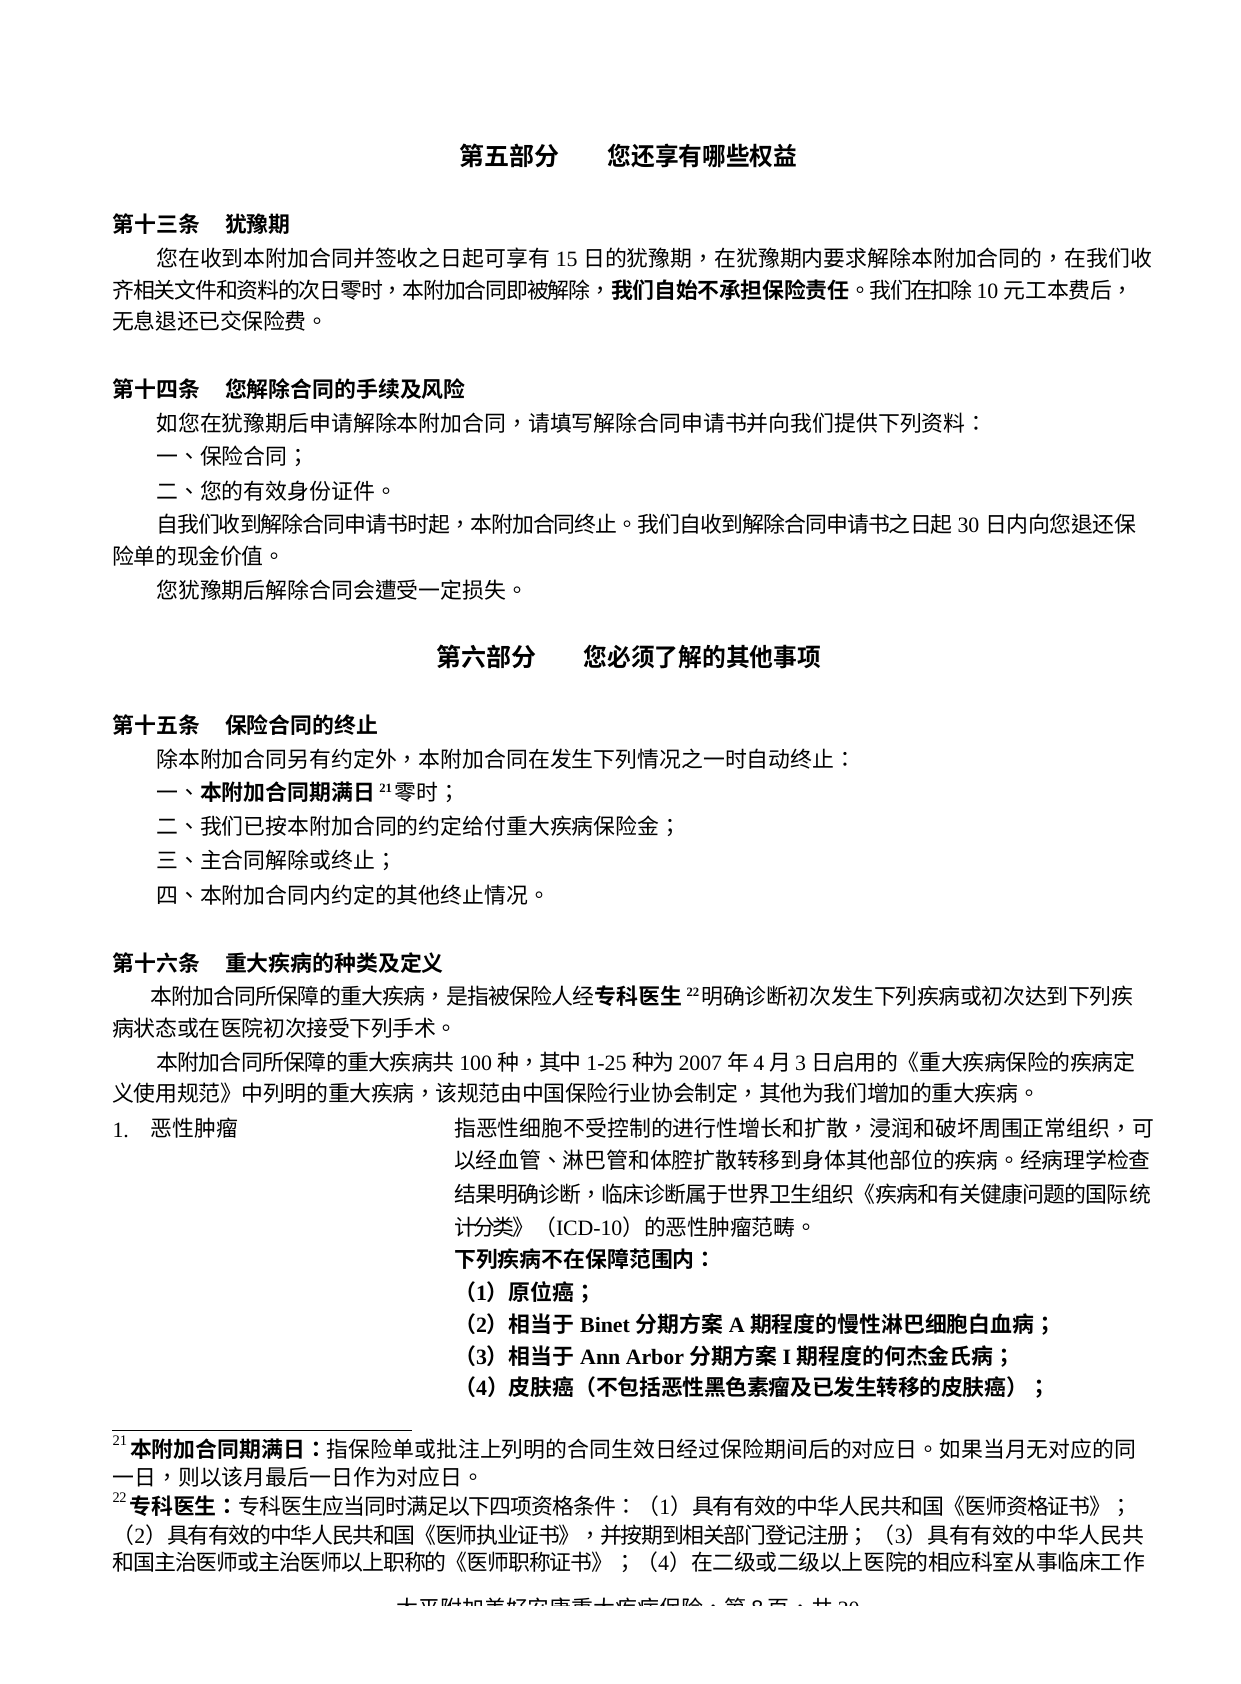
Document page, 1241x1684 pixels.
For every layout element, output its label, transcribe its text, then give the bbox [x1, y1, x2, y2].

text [112, 1521, 1145, 1576]
subtitle 第十六条 重大疾病的种类及定义 [112, 948, 1184, 977]
text 您犹豫期后解除合同会遭受一定损失。 [156, 575, 1184, 605]
text 除本附加合同另有约定外，本附加合同在发生下列情况之一时自动终止： 一、本附加合同期满日21零时； [156, 744, 857, 807]
table_header 指恶性细胞不受控制的进行性增长和扩散，浸润和破坏周围正常组织，可 以经血管、淋巴管和体腔扩散转移到身体其他部位的疾病。经病理学检查结果明确诊断，临床诊断属于世界卫生组织《疾病和有关健康问题的国际统计分类》（ICD-10）的恶性肿瘤范畴。 下列疾病不在保障范围内： （1）原位癌； （2）相当于 Binet 分期方案 A 期程度的慢性淋巴细胞白血病； （3）相当于 Ann Arbor 分期方案 I 期程度的何杰金氏病； （4）皮肤癌（不包括恶性黑色素瘤及已发生转移的皮肤癌）； [346, 1118, 1172, 1403]
subtitle 第六部分 您必须了解的其他事项 [79, 639, 1177, 673]
subtitle 第十四条 您解除合同的手续及风险 [112, 374, 1184, 404]
subtitle 第五部分 您还享有哪些权益 [79, 139, 1178, 172]
text 您在收到本附加合同并签收之日起可享有 15 日的犹豫期，在犹豫期内要求解除本附加合同的，在我们收 [156, 243, 1184, 272]
text 如您在犹豫期后申请解除本附加合同，请填写解除合同申请书并向我们提供下列资料： 一、保险合同； [156, 408, 988, 471]
text 本附加合同所保障的重大疾病共 100 种，其中 1-25 种为 2007 年 4 月 3 日启用的《重大疾病保险的疾病定义使用规范》中列明的重大疾病，该规范由中国保险行业协会制定，其他为我们增加的重大疾病。 [112, 1047, 1145, 1108]
text 21本附加合同期满日：指保险单或批注上列明的合同生效日经过保险期间后的对应日。如果当月无对应的同 [112, 1430, 1184, 1463]
text 齐相关文件和资料的次日零时，本附加合同即被解除，我们自始不承担保险责任。我们在扣除 10 元工本费后， 无息退还已交保险费。 [112, 274, 1156, 336]
text 二、我们已按本附加合同的约定给付重大疾病保险金； 三、主合同解除或终止； [156, 811, 682, 874]
text 四、本附加合同内约定的其他终止情况。 [156, 880, 1184, 910]
text 二、您的有效身份证件。 [156, 476, 1184, 506]
subtitle 第十五条 保险合同的终止 [112, 710, 1184, 740]
text 本附加合同所保障的重大疾病，是指被保险人经专科医生22明确诊断初次发生下列疾病或初次达到下列疾病状态或在医院初次接受下列手术。 [112, 981, 1145, 1043]
table_header 恶性肿瘤 [140, 1118, 346, 1403]
text 22专科医生：专科医生应当同时满足以下四项资格条件：（1）具有有效的中华人民共和国《医师资格证书》； [112, 1491, 1184, 1520]
subtitle 第十三条 犹豫期 [112, 209, 1184, 239]
text 一日，则以该月最后一日作为对应日。 [112, 1463, 1184, 1491]
text 自我们收到解除合同申请书时起，本附加合同终止。我们自收到解除合同申请书之日起 30 日内向您退还保险单的现金价值。 [112, 509, 1145, 571]
table_header 1. [91, 1118, 139, 1403]
